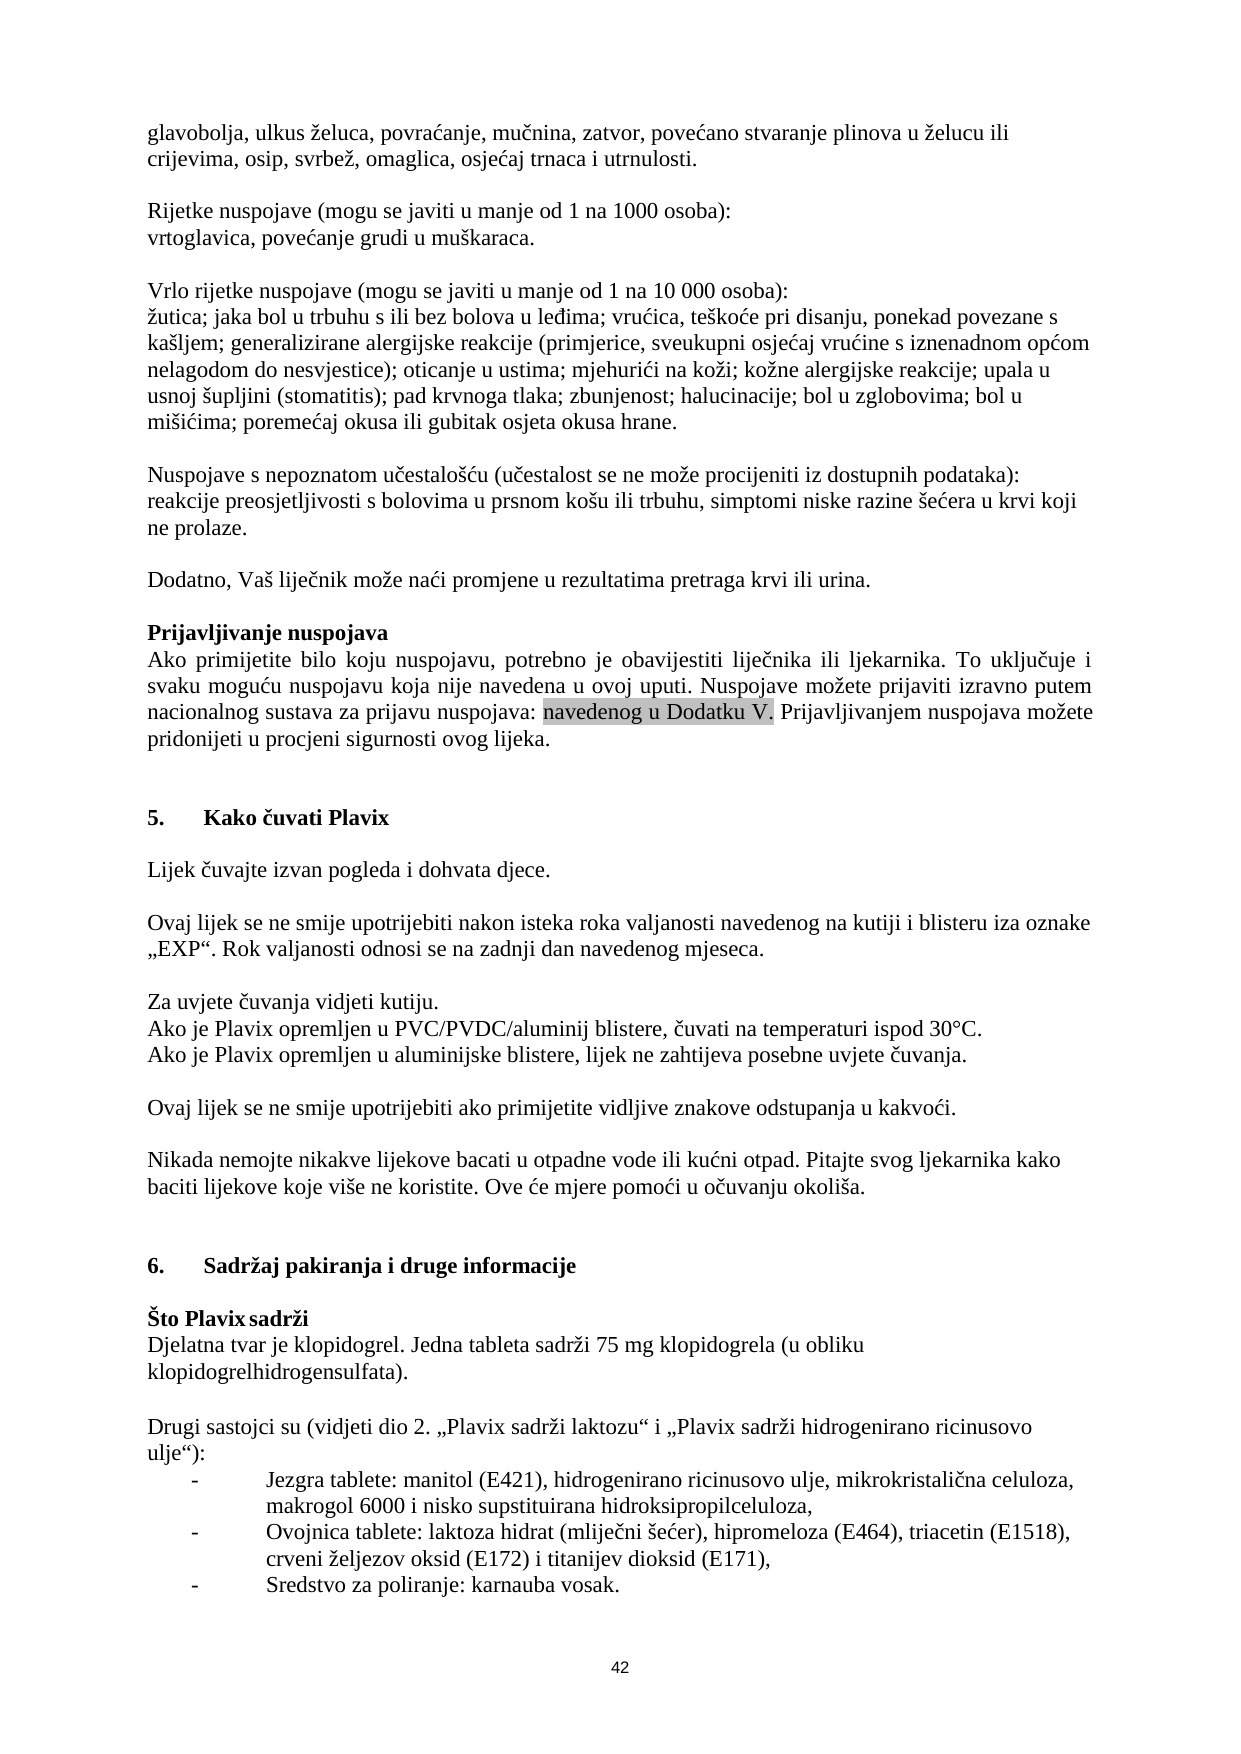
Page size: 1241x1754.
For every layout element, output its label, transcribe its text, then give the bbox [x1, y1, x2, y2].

text Lijek čuvajte izvan pogleda i dohvata djece. [147, 856, 1093, 883]
list Jezgra tablete: manitol (E421), hidrogenirano ricinusovo ulje, mikrokristalična celuloza, makrogol 6000 i nisko supstituirana hidroksipropilceluloza, [191, 1466, 1093, 1518]
text Vrlo rijetke nuspojave (mogu se javiti u manje od 1 na 10 000 osoba): [147, 277, 1093, 303]
text Nikada nemojte nikakve lijekove bacati u otpadne vode ili kućni otpad. Pitajte svog ljekarnika kako baciti lijekove koje više ne koristite. Ove će mjere pomoći u očuvanju okoliša. [147, 1146, 1093, 1199]
list Sredstvo za poliranje: karnauba vosak. [191, 1571, 1093, 1597]
text žutica; jaka bol u trbuhu s ili bez bolova u leđima; vrućica, teškoće pri disanju, ponekad povezane s kašljem; generalizirane alergijske reakcije (primjerice, sveukupni osjećaj vrućine s iznenadnom općom nelagodom do nesvjestice); oticanje u ustima; mjehurići na koži; kožne alergijske reakcije; upala u usnoj šupljini (stomatitis); pad krvnoga tlaka; zbunjenost; halucinacije; bol u zglobovima; bol u mišićima; poremećaj okusa ili gubitak osjeta okusa hrane. [147, 303, 1093, 435]
text 5. Kako čuvati Plavix [147, 804, 1093, 830]
text Nuspojave s nepoznatom učestalošću (učestalost se ne može procijeniti iz dostupnih podataka): reakcije preosjetljivosti s bolovima u prsnom košu ili trbuhu, simptomi niske razine šećera u krvi koji ne prolaze. [147, 461, 1093, 540]
text Djelatna tvar je klopidogrel. Jedna tableta sadrži 75 mg klopidogrela (u obliku klopidogrelhidrogensulfata). [147, 1332, 1093, 1384]
text Za uvjete čuvanja vidjeti kutiju. [147, 988, 1093, 1014]
list Ovojnica tablete: laktoza hidrat (mliječni šećer), hipromeloza (E464), triacetin (E1518), crveni željezov oksid (E172) i titanijev dioksid (E171), [191, 1518, 1093, 1571]
text glavobolja, ulkus želuca, povraćanje, mučnina, zatvor, povećano stvaranje plinova u želucu ili crijevima, osip, svrbež, omaglica, osjećaj trnaca i utrnulosti. [147, 118, 1093, 171]
subtitle 6. Sadržaj pakiranja i druge informacije [147, 1252, 1093, 1278]
text vrtoglavica, povećanje grudi u muškaraca. [147, 224, 1093, 250]
text Ovaj lijek se ne smije upotrijebiti ako primijetite vidljive znakove odstupanja u kakvoći. [147, 1094, 1093, 1120]
text Drugi sastojci su (vidjeti dio 2. „Plavix sadrži laktozu“ i „Plavix sadrži hidrogenirano ricinusovo ulje“): [147, 1413, 1093, 1466]
subtitle Što Plavix sadrži [147, 1305, 1093, 1332]
text Dodatno, Vaš liječnik može naći promjene u rezultatima pretraga krvi ili urina. [147, 567, 1093, 593]
text Ako je Plavix opremljen u aluminijske blistere, lijek ne zahtijeva posebne uvjete čuvanja. [147, 1041, 1093, 1067]
text Prijavljivanje nuspojava [147, 619, 1093, 646]
text Ovaj lijek se ne smije upotrijebiti nakon isteka roka valjanosti navedenog na kutiji i blisteru iza oznake „EXP“. Rok valjanosti odnosi se na zadnji dan navedenog mjeseca. [147, 909, 1093, 962]
text Ako primijetite bilo koju nuspojavu, potrebno je obavijestiti liječnika ili ljekarnika. To uključuje i svaku moguću nuspojavu koja nije navedena u ovoj uputi. Nuspojave možete prijaviti izravno putem nacionalnog sustava za prijavu nuspojava: navedenog u Dodatku V. Prijavljivanjem nuspojava možete pridonijeti u procjeni sigurnosti ovog lijeka. [147, 646, 1093, 751]
text Rijetke nuspojave (mogu se javiti u manje od 1 na 1000 osoba): [147, 198, 1093, 224]
text Ako je Plavix opremljen u PVC/PVDC/aluminij blistere, čuvati na temperaturi ispod 30°C. [147, 1014, 1093, 1041]
